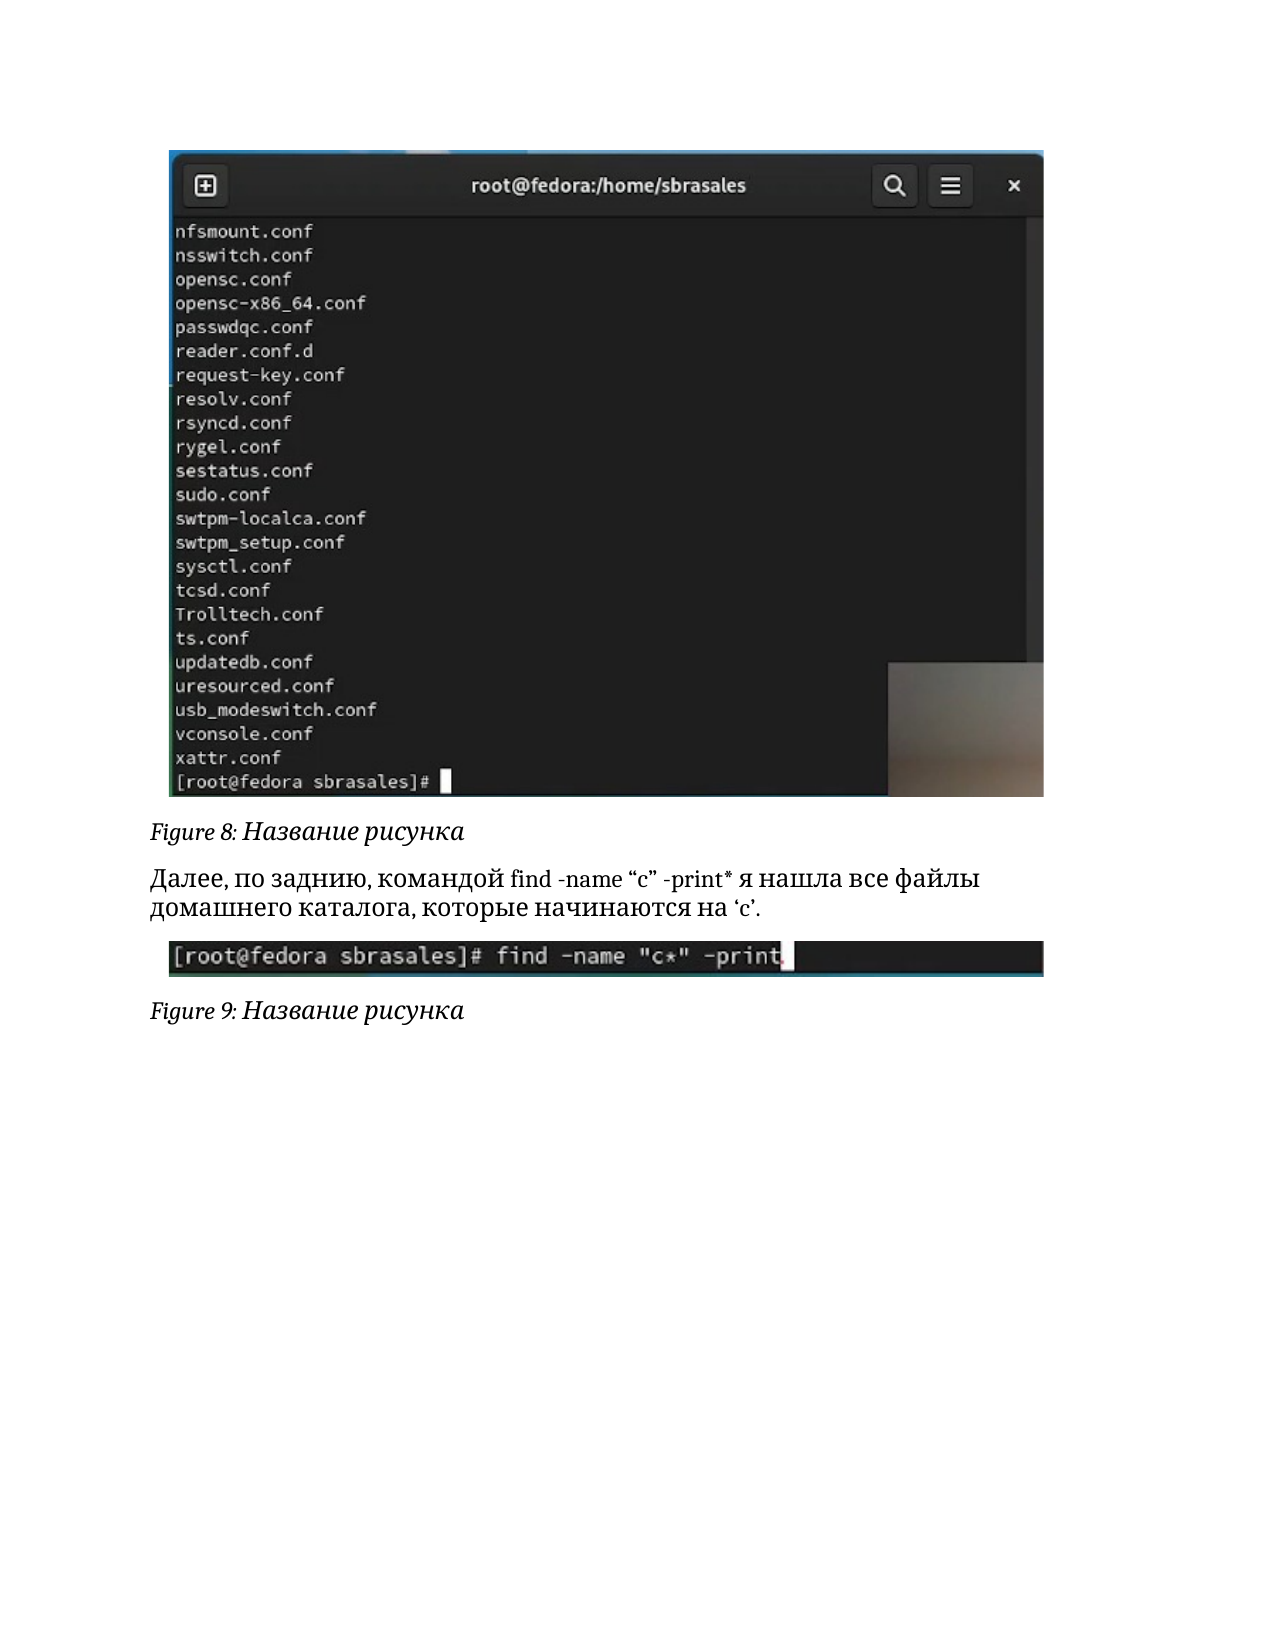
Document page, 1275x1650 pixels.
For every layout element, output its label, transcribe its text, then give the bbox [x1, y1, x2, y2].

picture [168, 150, 1044, 797]
text Далее, по заднию, командой find -name “c” -print* я нашла все файлы домашнего каталога, которые начинаются на ‘c’. [150, 865, 1125, 923]
text Figure 8: Название рисунка [150, 818, 1125, 847]
picture [168, 941, 1044, 977]
text Figure 9: Название рисунка [150, 997, 1125, 1026]
